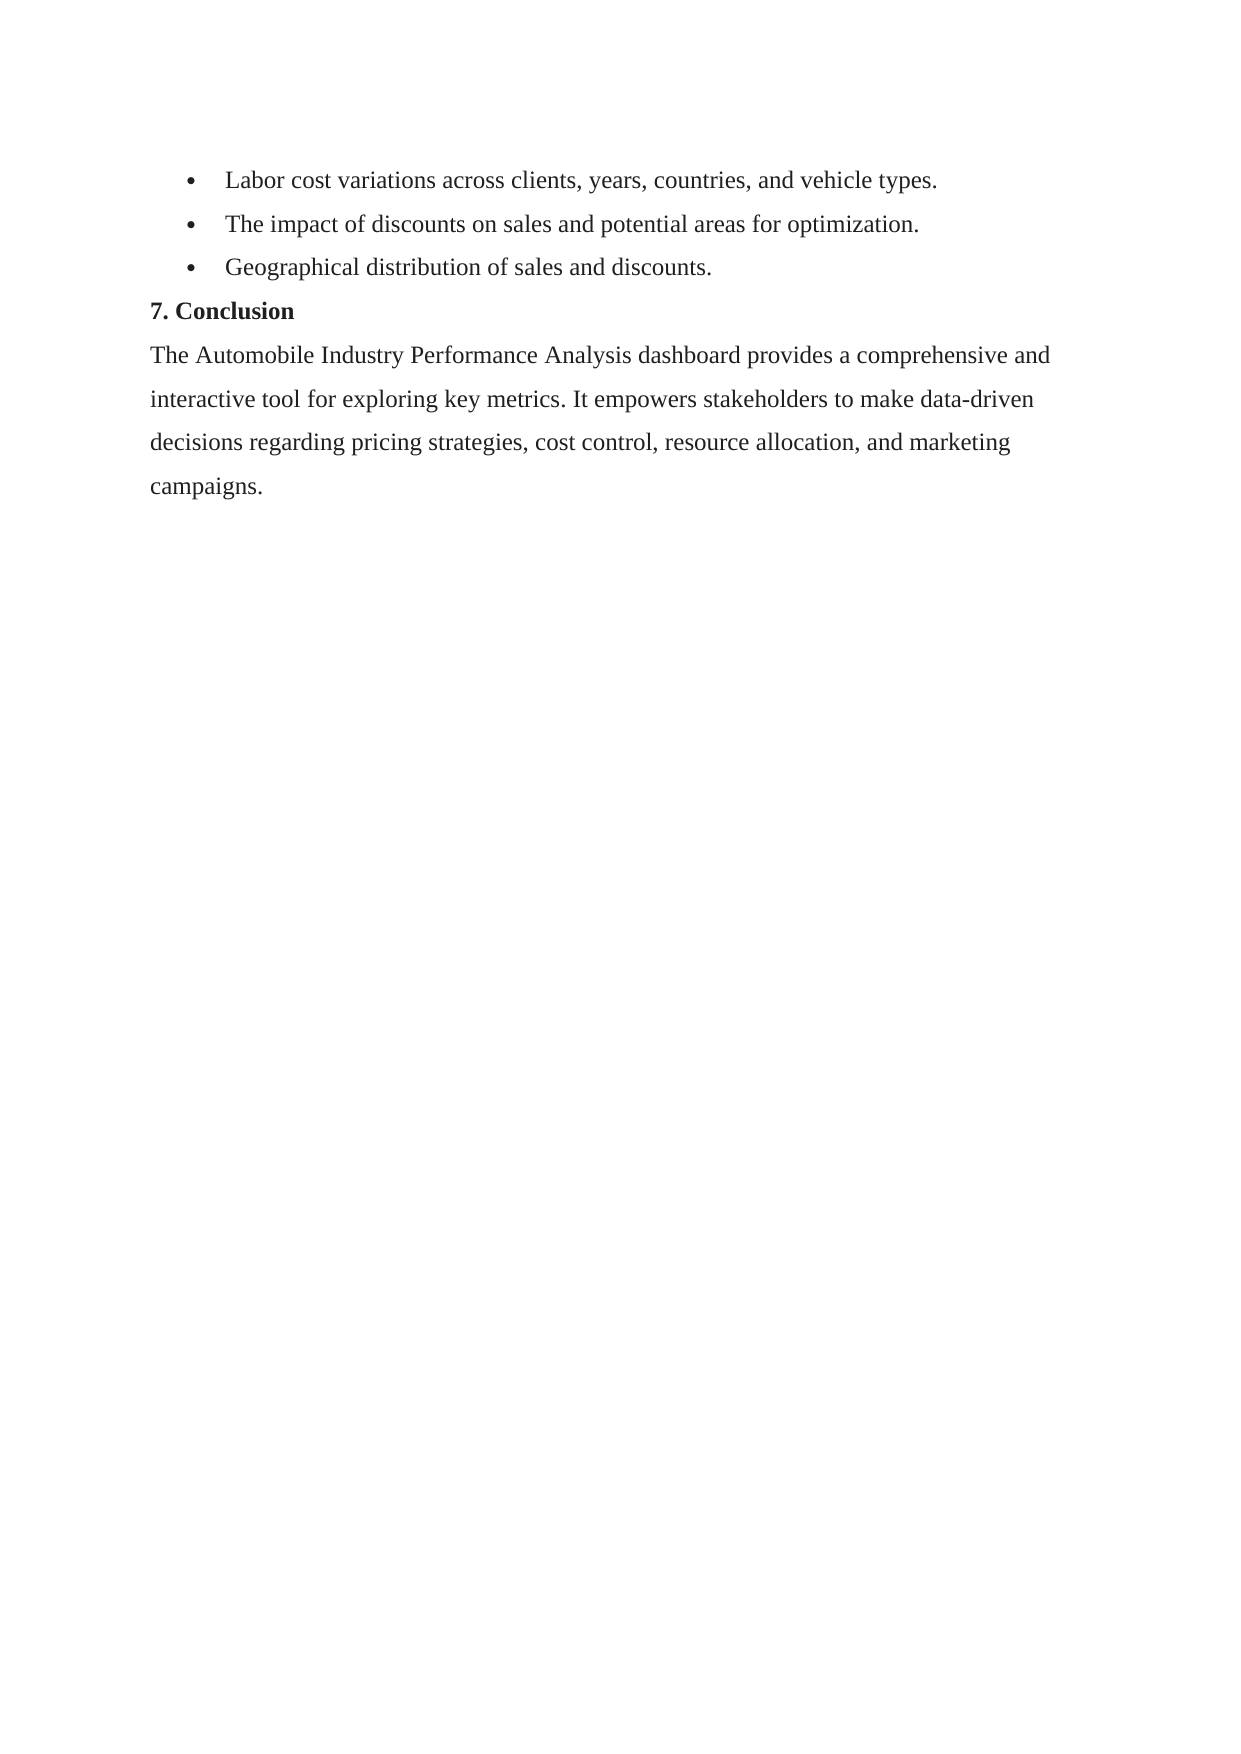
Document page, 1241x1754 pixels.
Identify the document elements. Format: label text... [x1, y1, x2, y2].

text The Automobile Industry Performance Analysis dashboard provides a comprehensive and interactive tool for exploring key metrics. It empowers stakeholders to make data-driven decisions regarding pricing strategies, cost control, resource allocation, and marketing campaigns. [150, 325, 1090, 500]
list Labor cost variations across clients, years, countries, and vehicle types. [187, 150, 1090, 194]
list The impact of discounts on sales and potential areas for optimization. [187, 194, 1090, 237]
text 7. Conclusion [150, 281, 1090, 325]
list Geographical distribution of sales and discounts. [187, 237, 1090, 281]
